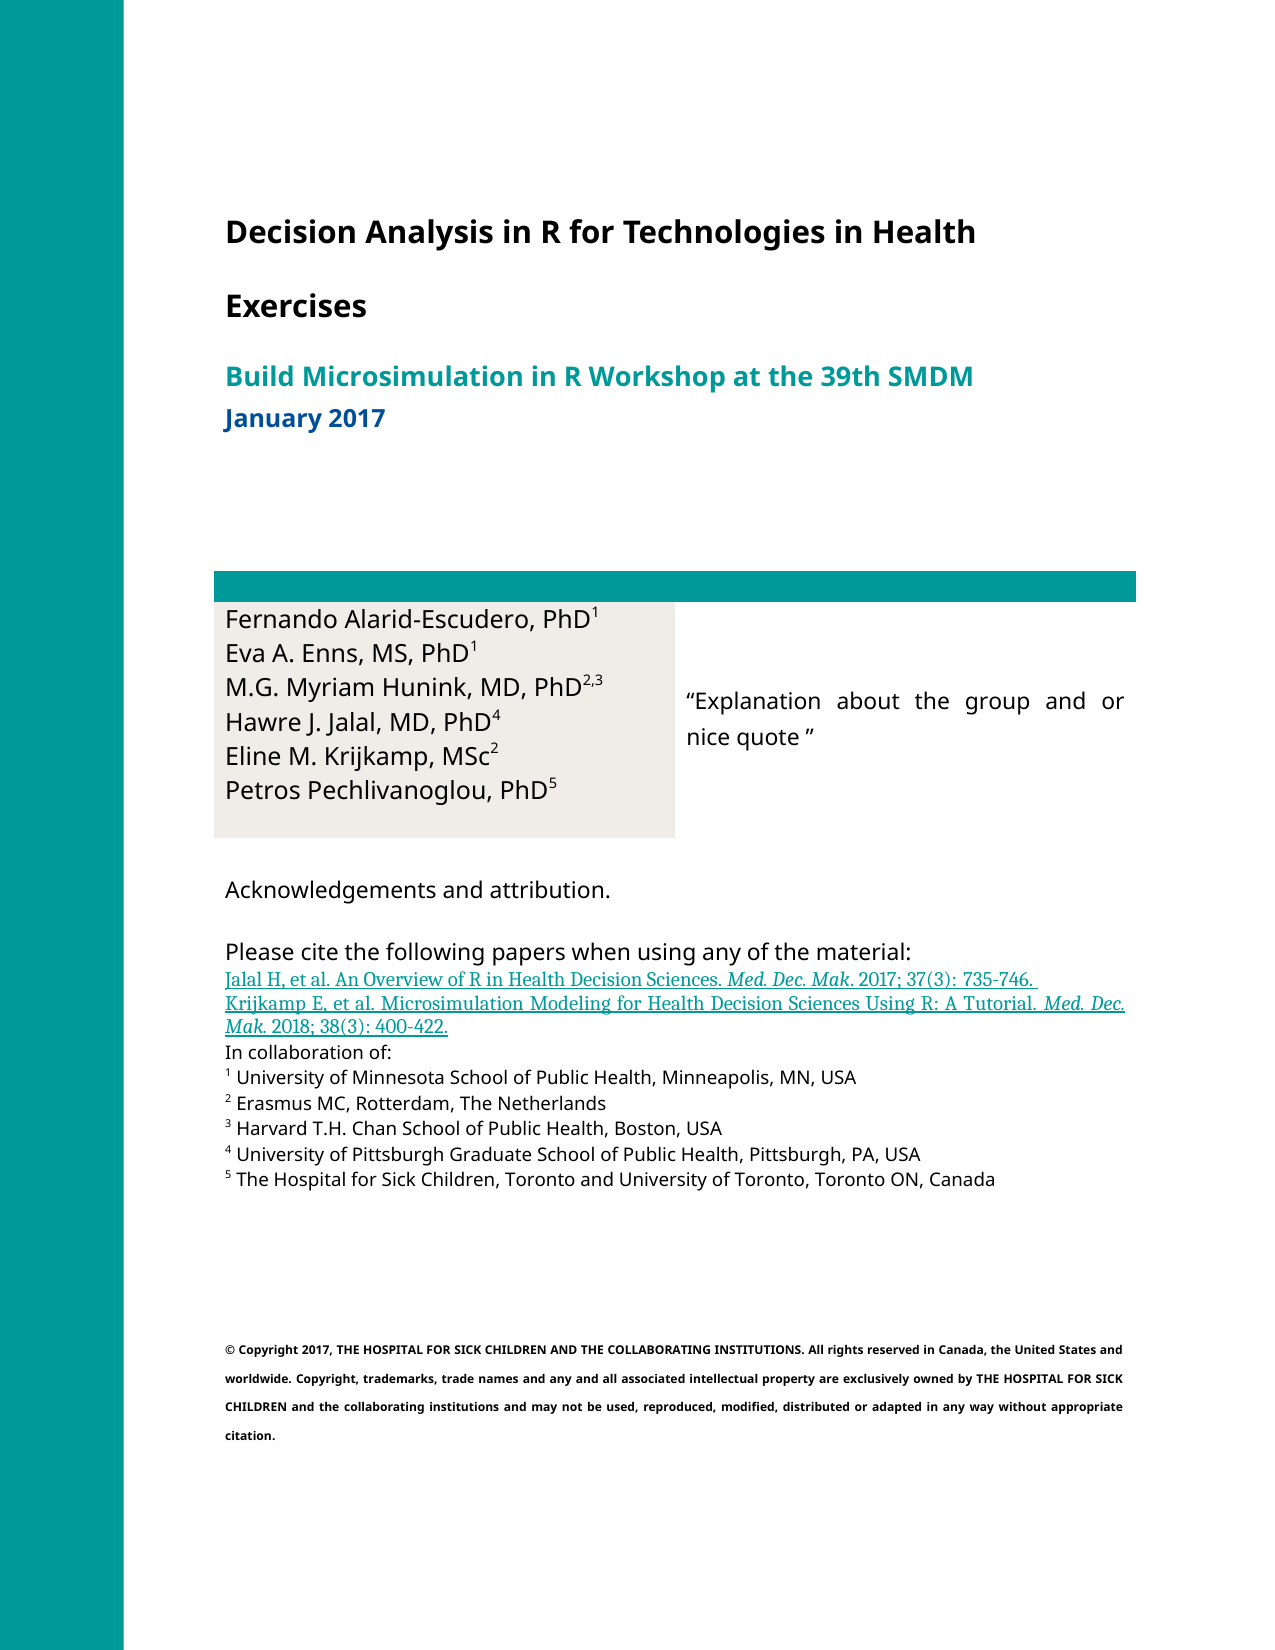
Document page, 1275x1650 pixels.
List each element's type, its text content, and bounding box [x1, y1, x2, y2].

text 2 Erasmus MC, Rotterdam, The Netherlands [225, 1090, 1125, 1116]
text In collaboration of: [225, 1039, 1125, 1065]
text Krijkamp E, et al. Microsimulation Modeling for Health Decision Sciences Using R: A Tutorial. Med. Dec. Mak. 2018; 38(3): 400-422. [225, 991, 1125, 1011]
table_header [214, 571, 675, 602]
text 3 Harvard T.H. Chan School of Public Health, Boston, USA [225, 1116, 1125, 1141]
text 5 The Hospital for Sick Children, Toronto and University of Toronto, Toronto ON, Canada [225, 1167, 1125, 1192]
subtitle Build Microsimulation in R Workshop at the 39th SMDM [225, 358, 1125, 395]
table_cell Fernando Alarid-Escudero, PhD1 Eva A. Enns, MS, PhD1 M.G. Myriam Hunink, MD, PhD2,3 Hawre J. Jalal, MD, PhD4 Eline M. Krijkamp, MSc2 Petros Pechlivanoglou, PhD5 [214, 602, 675, 838]
title Exercises [225, 284, 1125, 327]
table_cell “Explanation about the group and or nice quote ” [675, 602, 1136, 838]
text 4 University of Pittsburgh Graduate School of Public Health, Pittsburgh, PA, USA [225, 1141, 1125, 1167]
text Acknowledgements and attribution. [225, 873, 1125, 905]
subtitle January 2017 [225, 400, 1125, 434]
title Decision Analysis in R for Technologies in Health [225, 210, 1125, 253]
text Jalal H, et al. An Overview of R in Health Decision Sciences. Med. Dec. Mak. 2017; 37(3): 735-746. [225, 967, 1125, 991]
text 1 University of Minnesota School of Public Health, Minneapolis, MN, USA [225, 1065, 1125, 1090]
text Please cite the following papers when using any of the material: [225, 936, 1125, 967]
table_header [675, 571, 1136, 602]
text © Copyright 2017, THE HOSPITAL FOR SICK CHILDREN AND THE COLLABORATING INSTITUTIONS. All rights reserved in Canada, the United States and worldwide. Copyright, trademarks, trade names and any and all associated intellectual property are exclusively owned by THE HOSPITAL FOR SICK CHILDREN and the collaborating institutions and may not be used, reproduced, modified, distributed or adapted in any way without appropriate citation. [225, 1342, 1125, 1456]
text Krijkamp E, et al. Microsimulation Modeling for Health Decision Sciences Using R: A Tutorial. Med. Dec. Mak. 2018; 38(3): 400-422. [225, 1013, 1125, 1039]
